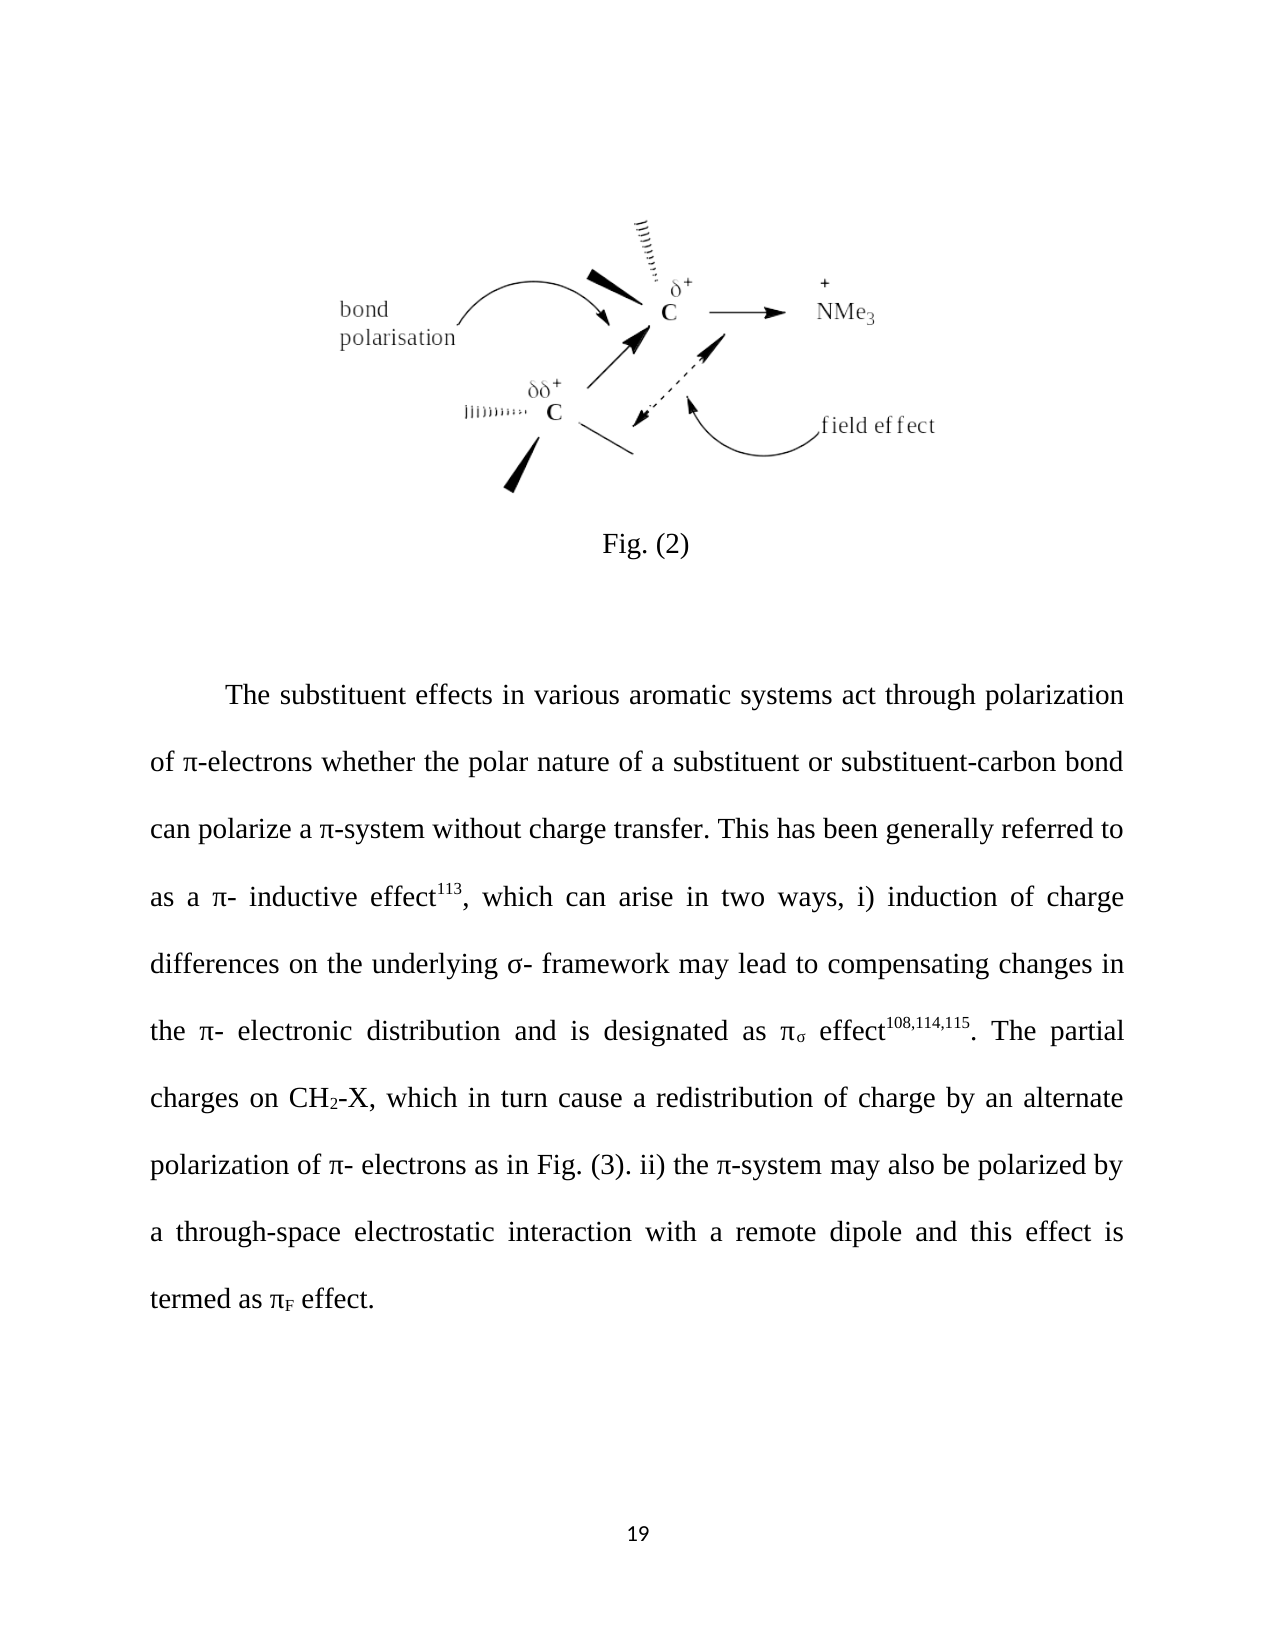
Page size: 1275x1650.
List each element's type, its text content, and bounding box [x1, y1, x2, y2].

text Fig. (2) [150, 526, 1125, 560]
text The substituent effects in various aromatic systems act through polarization of π-electrons whether the polar nature of a substituent or substituent-carbon bond can polarize a π-system without charge transfer. This has been generally referred to as a π- inductive effect113, which can arise in two ways, i) induction of charge differences on the underlying σ- framework may lead to compensating changes in the π- electronic distribution and is designated as πσ effect108,114,115. The partial charges on CH2-X, which in turn cause a redistribution of charge by an alternate polarization of π- electrons as in Fig. (3). ii) the π-system may also be polarized by a through-space electrostatic interaction with a remote dipole and this effect is termed as πF effect. [150, 677, 1125, 1315]
